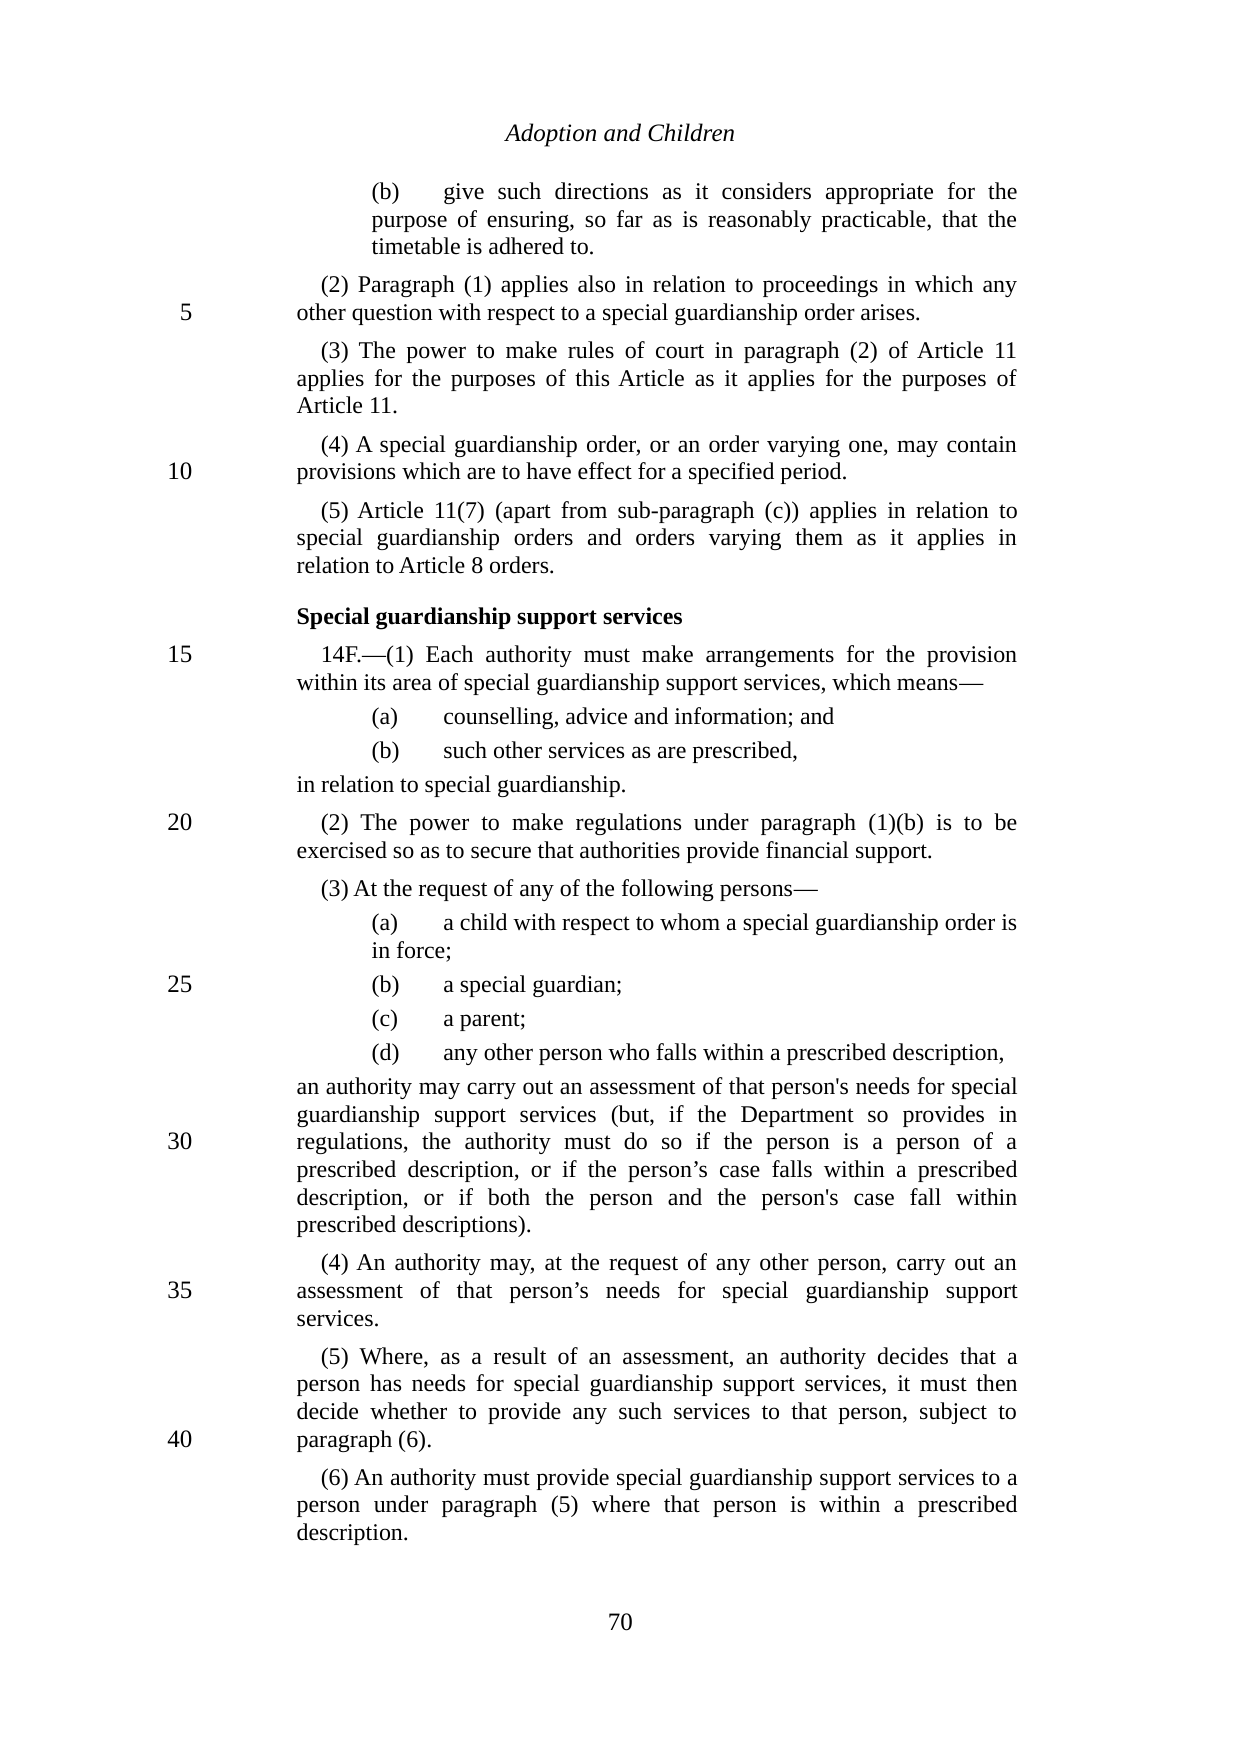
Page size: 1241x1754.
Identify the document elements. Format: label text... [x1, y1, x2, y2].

text an authority may carry out an assessment of that person's needs for special guardianship support services (but, if the Department so provides in regulations, the authority must do so if the person is a person of a prescribed description, or if the person’s case falls within a prescribed description, or if both the person and the person's case fall within prescribed descriptions). [296, 1072, 1019, 1238]
text (3) The power to make rules of court in paragraph (2) of Article 11 applies for the purposes of this Article as it applies for the purposes of Article 11. [296, 336, 1019, 419]
text in relation to special guardianship. [296, 770, 1019, 798]
text (3) At the request of any of the following persons⁠— [296, 874, 1019, 902]
title Special guardianship support services [296, 602, 1019, 630]
text (2) The power to make regulations under paragraph (1)(b) is to be exercised so as to secure that authorities provide financial support. [296, 808, 1019, 863]
text (6) An authority must provide special guardianship support services to a person under paragraph (5) where that person is within a prescribed description. [296, 1463, 1019, 1546]
text (b) give such directions as it considers appropriate for the purpose of ensuring, so far as is reasonably practicable, that the timetable is adhered to. [296, 177, 1019, 260]
text (c) a parent; [296, 1004, 1019, 1032]
text (a) a child with respect to whom a special guardianship order is in force; [296, 908, 1019, 963]
text (4) A special guardianship order, or an order varying one, may contain provisions which are to have effect for a specified period. [296, 430, 1019, 485]
text (a) counselling, advice and information; and [296, 702, 1019, 729]
text 14F.—(1) Each authority must make arrangements for the provision within its area of special guardianship support services, which means⁠— [296, 640, 1019, 696]
text (5) Article 11(7) (apart from sub-paragraph (c)) applies in relation to special guardianship orders and orders varying them as it applies in relation to Article 8 orders. [296, 496, 1019, 578]
text (5) Where, as a result of an assessment, an authority decides that a person has needs for special guardianship support services, it must then decide whether to provide any such services to that person, subject to paragraph (6). [296, 1342, 1019, 1452]
text (d) any other person who falls within a prescribed description, [296, 1038, 1019, 1066]
text (4) An authority may, at the request of any other person, carry out an assessment of that person’s needs for special guardianship support services. [296, 1248, 1019, 1331]
text (b) a special guardian; [296, 970, 1019, 997]
text (2) Paragraph (1) applies also in relation to proceedings in which any other question with respect to a special guardianship order arises. [296, 271, 1019, 326]
text (b) such other services as are prescribed, [296, 736, 1019, 764]
